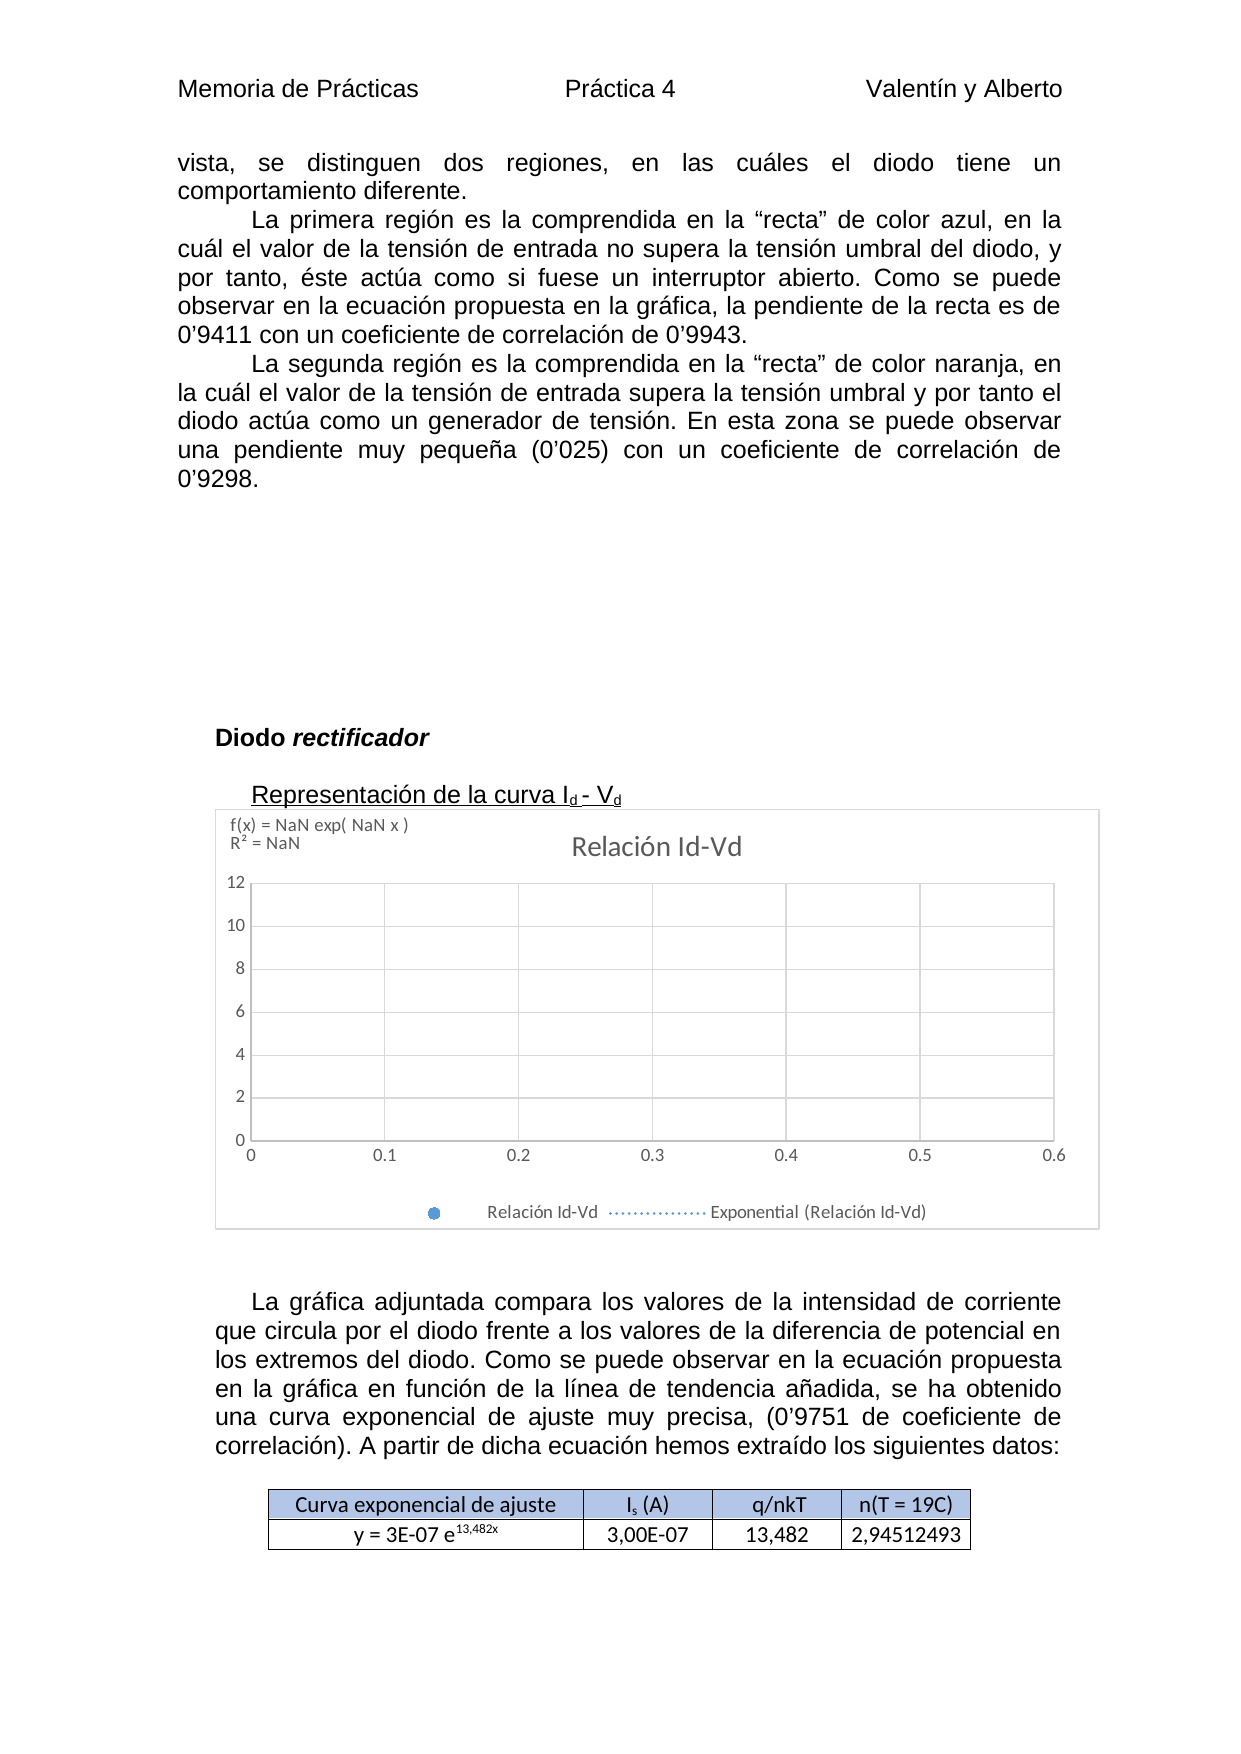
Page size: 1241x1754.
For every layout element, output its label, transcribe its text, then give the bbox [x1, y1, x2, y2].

table_cell 2,94512493 [842, 1520, 970, 1548]
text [177, 148, 1063, 205]
text Representación de la curva Id - Vd [215, 780, 1063, 809]
table_header Is (A) [584, 1490, 712, 1518]
table_header q/nkT [713, 1490, 841, 1518]
table_cell y = 3E-07 e13,482x [269, 1520, 583, 1548]
table_header Curva exponencial de ajuste [269, 1490, 583, 1518]
text La gráfica adjuntada compara los valores de la intensidad de corriente que circula por el diodo frente a los valores de la diferencia de potencial en los extremos del diodo. Como se puede observar en la ecuación propuesta en la gráfica en función de la línea de tendencia añadida, se ha obtenido una curva exponencial de ajuste muy precisa, (0’9751 de coeficiente de correlación). A partir de dicha ecuación hemos extraído los siguientes datos: [215, 1287, 1063, 1460]
text La segunda región es la comprendida en la “recta” de color naranja, en la cuál el valor de la tensión de entrada supera la tensión umbral y por tanto el diodo actúa como un generador de tensión. En esta zona se puede observar una pendiente muy pequeña (0’025) con un coeficiente de correlación de 0’9298. [177, 349, 1063, 493]
text La primera región es la comprendida en la “recta” de color azul, en la cuál el valor de la tensión de entrada no supera la tensión umbral del diodo, y por tanto, éste actúa como si fuese un interruptor abierto. Como se puede observar en la ecuación propuesta en la gráfica, la pendiente de la recta es de 0’9411 con un coeficiente de correlación de 0’9943. [177, 205, 1063, 349]
table_header n(T = 19C) [842, 1490, 970, 1518]
table_cell 3,00E-07 [584, 1520, 712, 1548]
text Diodo rectificador [215, 723, 1063, 751]
table_cell 13,482 [713, 1520, 841, 1548]
